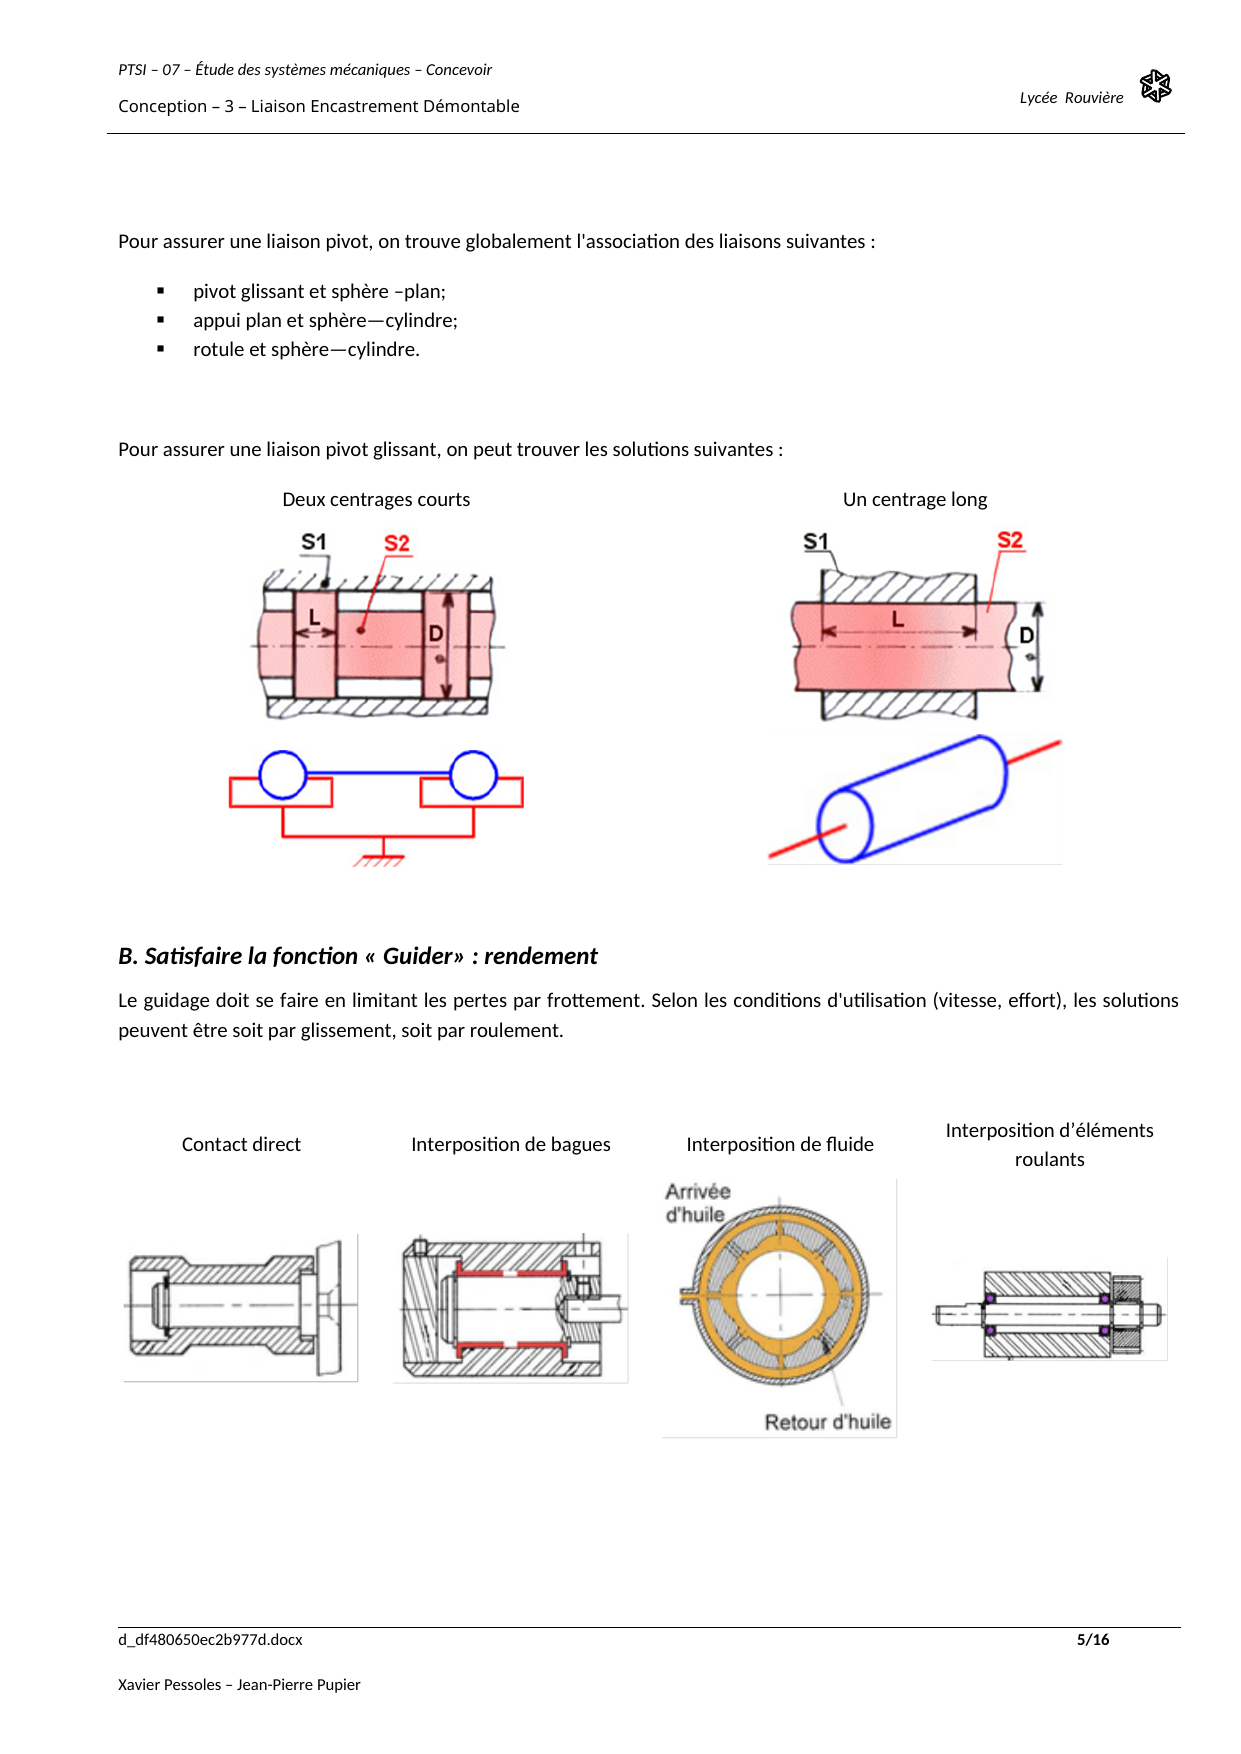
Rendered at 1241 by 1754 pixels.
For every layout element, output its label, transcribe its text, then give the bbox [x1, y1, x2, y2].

table_header Interposition de fluide [646, 1117, 915, 1179]
text Pour assurer une liaison pivot glissant, on peut trouver les solutions suivantes : [118, 436, 1181, 462]
picture [662, 1179, 899, 1440]
table_header Un centrage long [646, 486, 1184, 519]
table_header Interposition d’éléments roulants [915, 1117, 1184, 1179]
table_cell [646, 1179, 915, 1447]
table_cell [107, 519, 646, 735]
picture [228, 750, 524, 867]
list rotule et sphère—cylindre. [156, 336, 1181, 362]
picture [767, 734, 1063, 883]
text Pour assurer une liaison pivot, on trouve globalement l'association des liaisons suivantes : [118, 228, 1181, 253]
table_cell [376, 1179, 646, 1447]
table_cell [107, 735, 646, 890]
picture [228, 524, 524, 722]
list pivot glissant et sphère –plan; [156, 278, 1181, 303]
subtitle Satisfaire la fonction « Guider» : rendement [118, 940, 1181, 971]
table_header Deux centrages courts [107, 486, 646, 519]
table_cell [915, 1179, 1184, 1447]
table_cell [107, 1179, 376, 1447]
list appui plan et sphère—cylindre; [156, 307, 1181, 332]
text Le guidage doit se faire en limitant les pertes par frottement. Selon les conditions d'utilisation (vitesse, effort), les solutions peuvent être soit par glissement, soit par roulement. [118, 988, 1181, 1042]
picture [931, 1257, 1168, 1362]
table_cell [646, 519, 1184, 735]
picture [767, 519, 1063, 727]
table_header Interposition de bagues [376, 1117, 646, 1179]
picture [123, 1234, 360, 1384]
table_cell [646, 735, 1184, 890]
picture [392, 1233, 629, 1385]
table_header Contact direct [107, 1117, 376, 1179]
